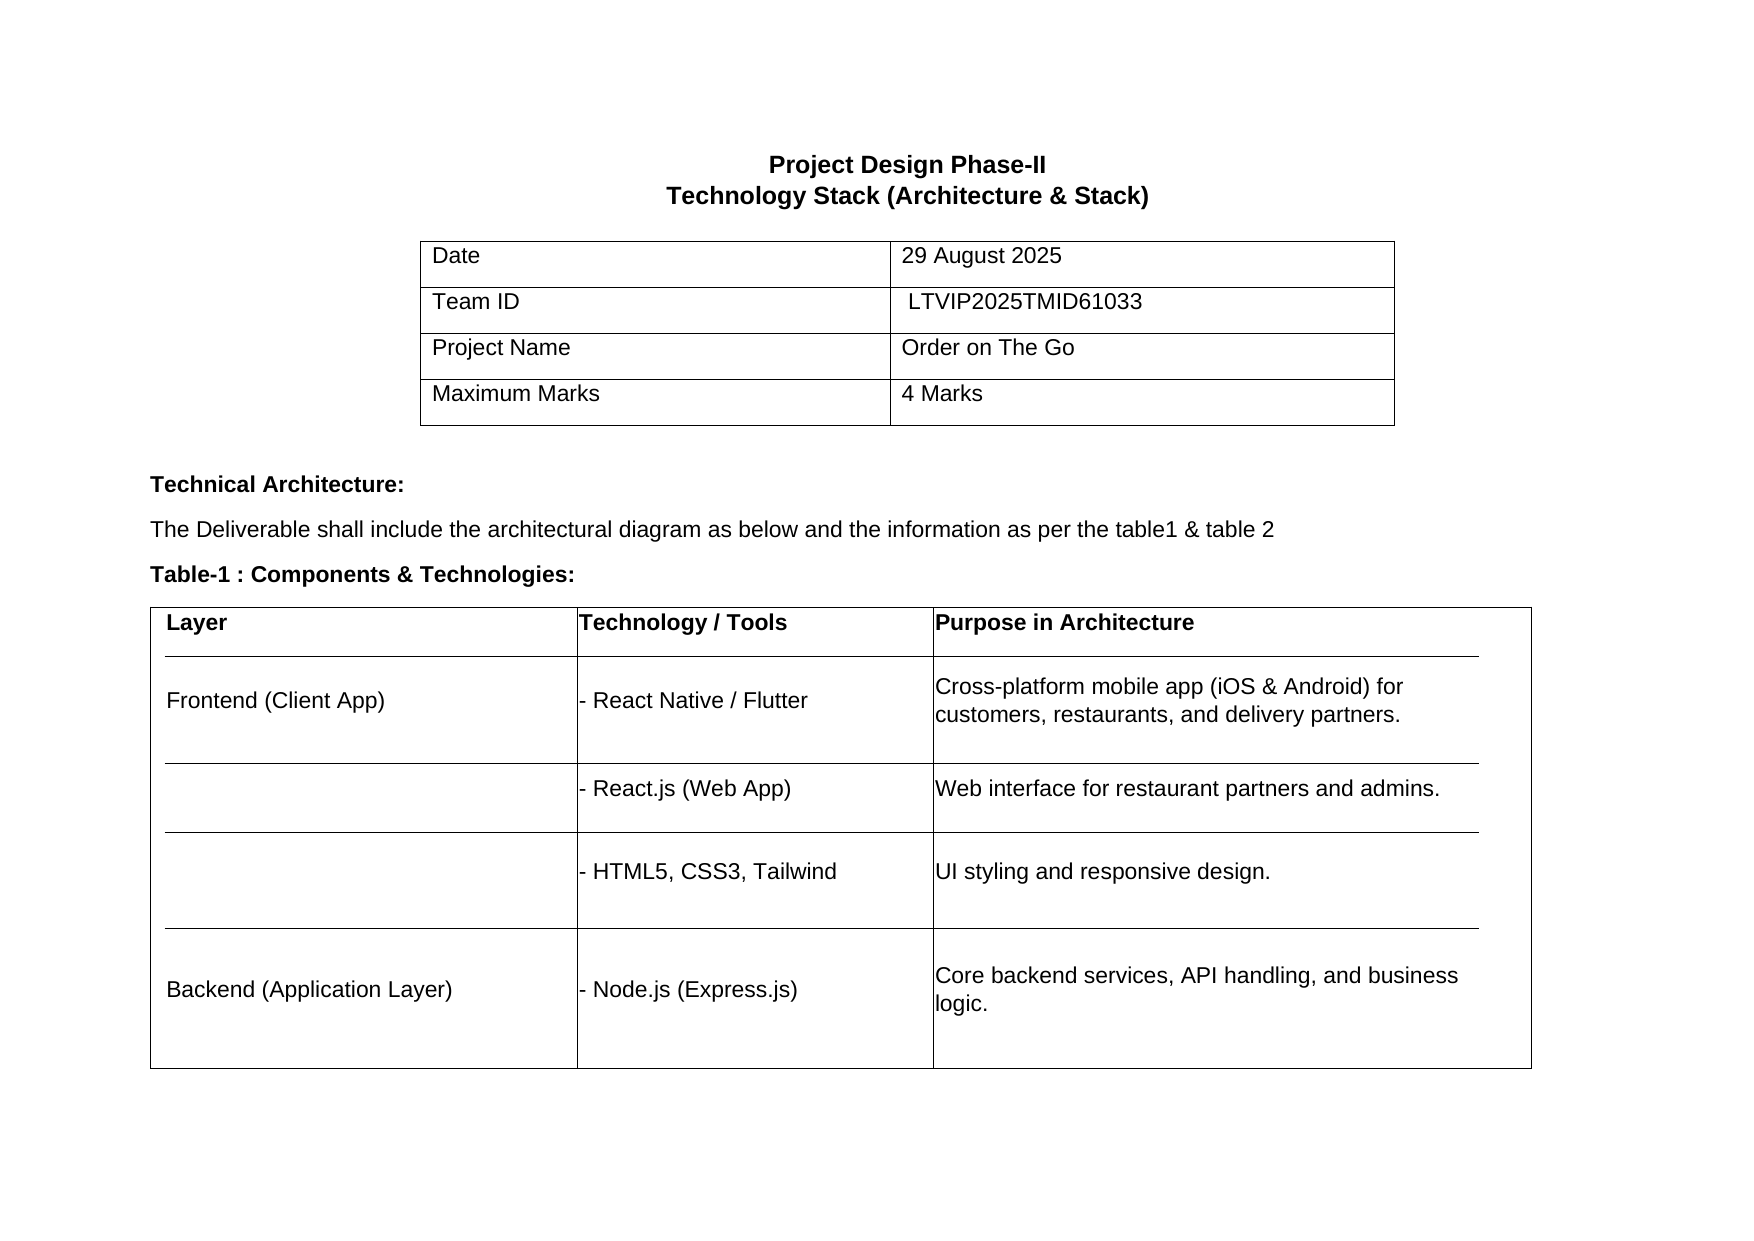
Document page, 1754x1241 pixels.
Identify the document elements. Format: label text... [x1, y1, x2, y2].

table_header 29 August 2025 [891, 242, 1394, 287]
table_cell 4 Marks [891, 380, 1394, 425]
table_header [578, 833, 933, 928]
table_header [151, 608, 577, 1068]
text Technology Stack (Architecture & Stack) [150, 181, 1665, 210]
text Table-1 : Components & Technologies: [150, 561, 1665, 588]
table_cell Maximum Marks [421, 380, 890, 425]
table_cell Project Name [421, 334, 890, 379]
text Technical Architecture: [150, 471, 1665, 498]
table_header Date [421, 242, 890, 287]
table_header [578, 657, 933, 763]
table_header [578, 929, 933, 1068]
table_cell LTVIP2025TMID61033 [891, 288, 1394, 333]
text Project Design Phase-II [150, 150, 1665, 179]
table_header [578, 608, 933, 656]
table_header [578, 764, 933, 832]
text The Deliverable shall include the architectural diagram as below and the information as per the table1 & table 2 [150, 516, 1665, 543]
table_header [934, 608, 1531, 1068]
table_cell Team ID [421, 288, 890, 333]
table_cell Order on The Go [891, 334, 1394, 379]
